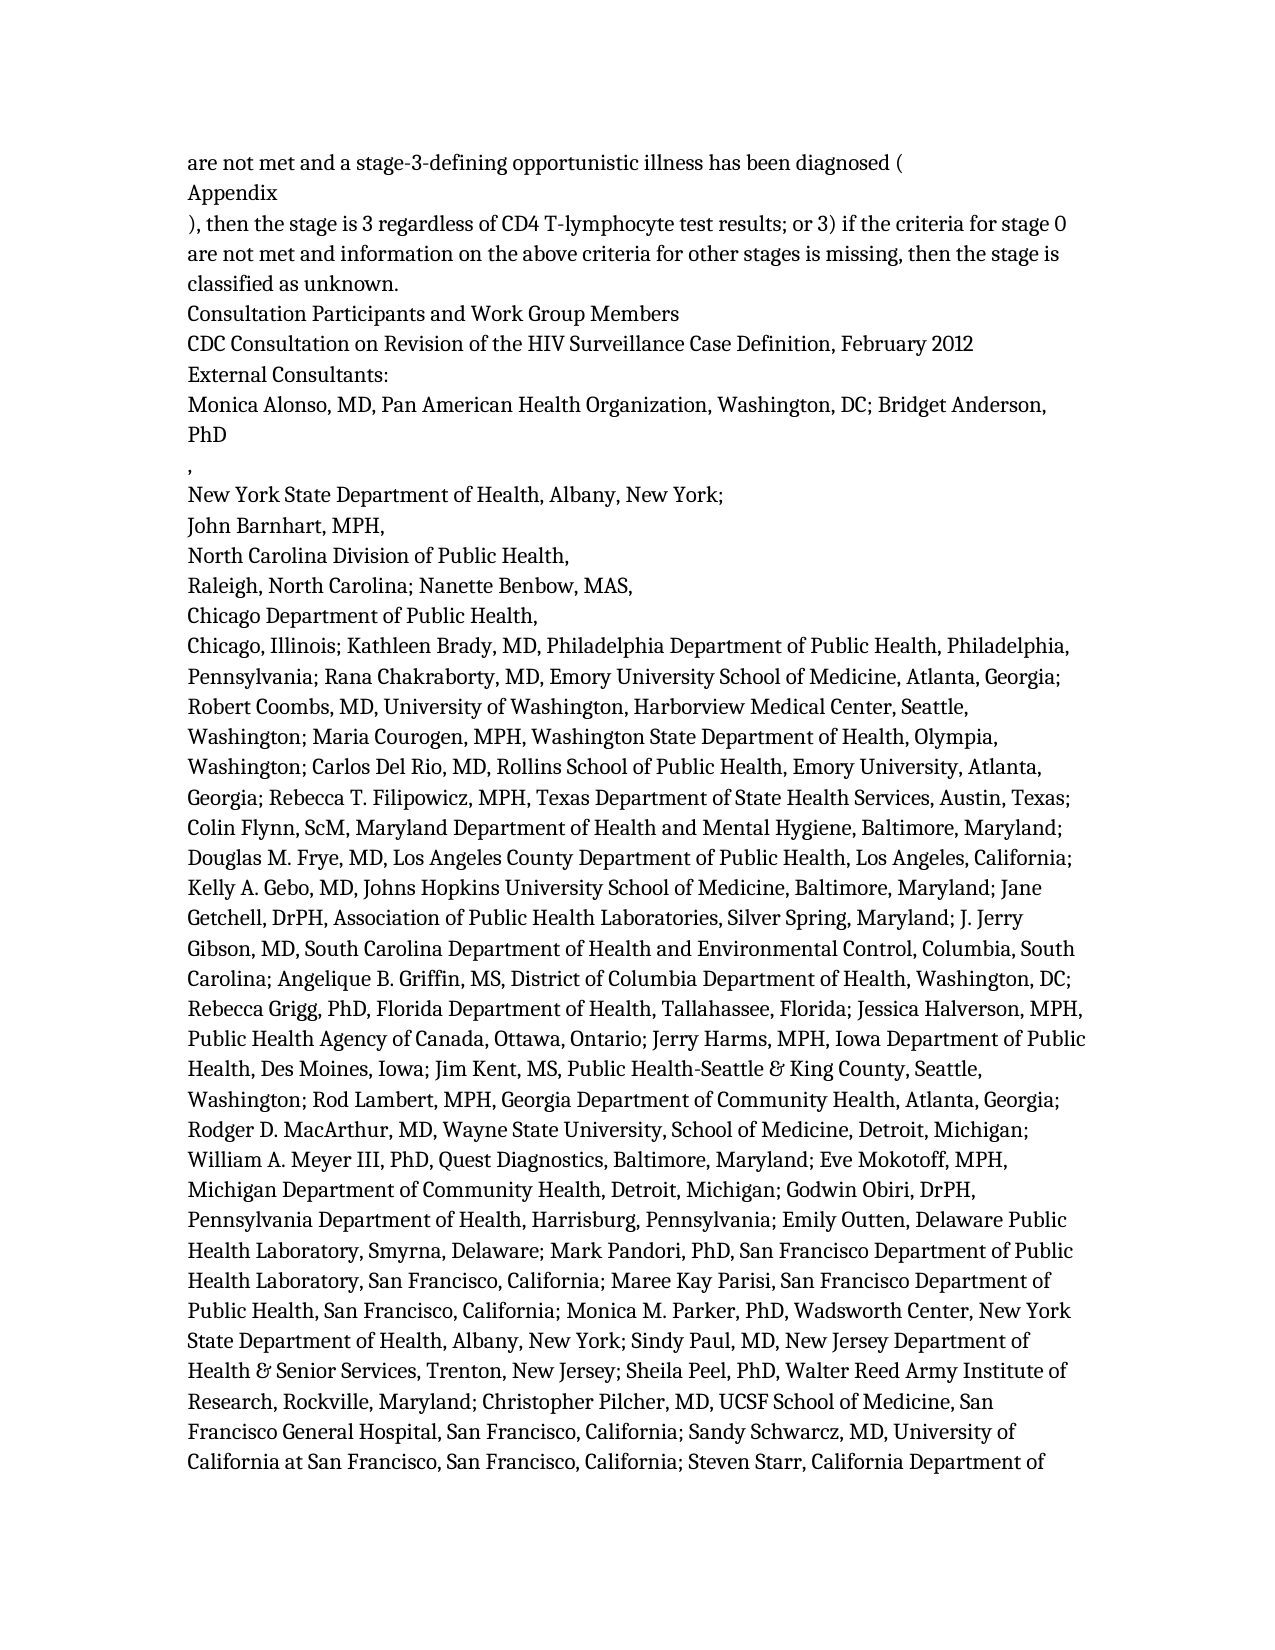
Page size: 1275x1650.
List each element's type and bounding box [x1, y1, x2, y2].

text [187, 150, 1087, 1475]
